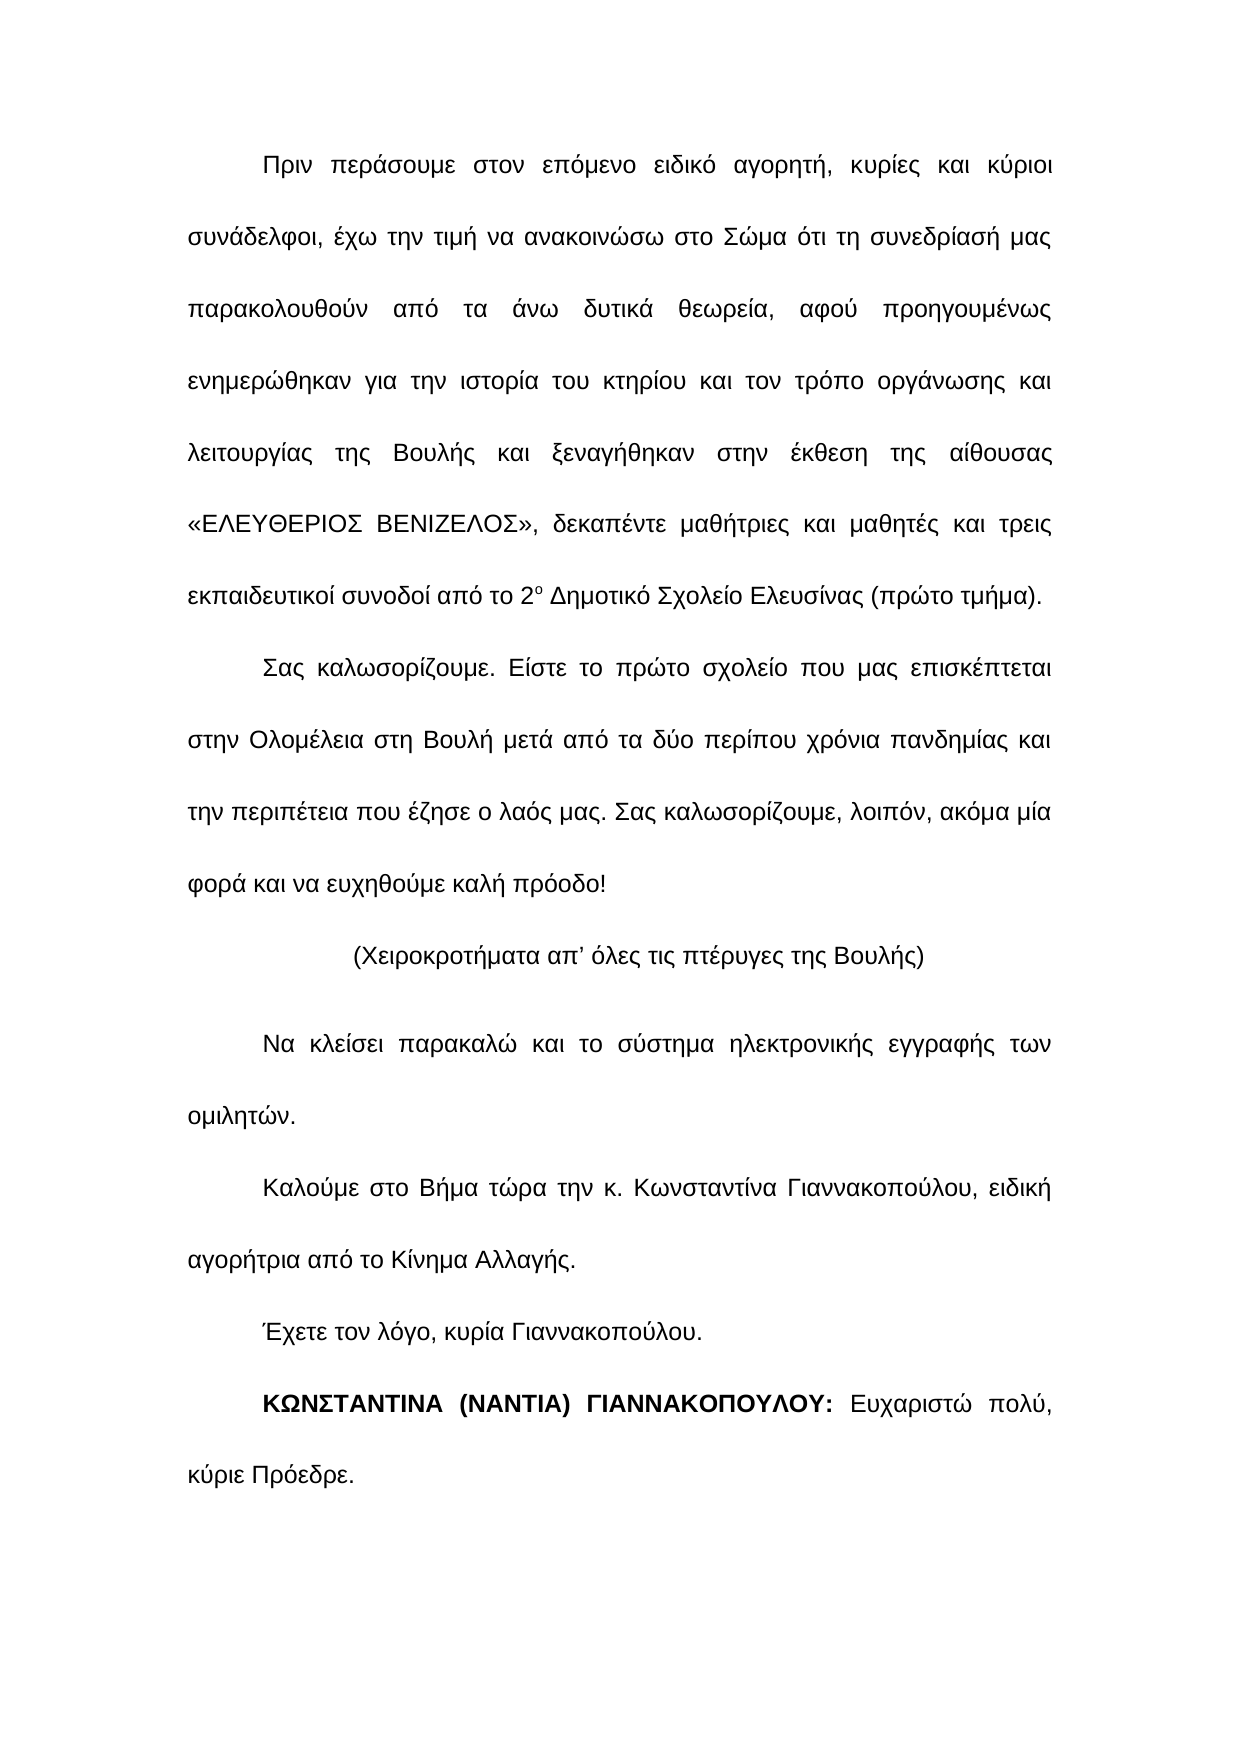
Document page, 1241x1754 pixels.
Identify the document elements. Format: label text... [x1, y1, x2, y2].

text Έχετε τον λόγο, κυρία Γιαννακοπούλου. [187, 1317, 1053, 1345]
text (Χειροκροτήματα απ’ όλες τις πτέρυγες της Βουλής) [225, 941, 1053, 969]
text Να κλείσει παρακαλώ και το σύστημα ηλεκτρονικής εγγραφής των ομιλητών. [187, 1029, 1053, 1130]
text ΚΩΝΣΤΑΝΤΙΝΑ (ΝΑΝΤΙΑ) ΓΙΑΝΝΑΚΟΠΟΥΛΟΥ: Ευχαριστώ πολύ, κύριε Πρόεδρε. [187, 1388, 1053, 1489]
text Καλούμε στο Βήμα τώρα την κ. Κωνσταντίνα Γιαννακοπούλου, ειδική αγορήτρια από το Κίνημα Αλλαγής. [187, 1173, 1053, 1273]
text Σας καλωσορίζουμε. Είστε το πρώτο σχολείο που μας επισκέπτεται στην Ολομέλεια στη Βουλή μετά από τα δύο περίπου χρόνια πανδημίας και την περιπέτεια που έζησε ο λαός μας. Σας καλωσορίζουμε, λοιπόν, ακόμα μία φορά και να ευχηθούμε καλή πρόοδο! [187, 653, 1053, 897]
text Πριν περάσουμε στον επόμενο ειδικό αγορητή, κυρίες και κύριοι συνάδελφοι, έχω την τιμή να ανακοινώσω στο Σώμα ότι τη συνεδρίασή μας παρακολουθούν από τα άνω δυτικά θεωρεία, αφού προηγουμένως ενημερώθηκαν για την ιστορία του κτηρίου και τον τρόπο οργάνωσης και λειτουργίας της Βουλής και ξεναγήθηκαν στην έκθεση της αίθουσας «ΕΛΕΥΘΕΡΙΟΣ ΒΕΝΙΖΕΛΟΣ», δεκαπέντε μαθήτριες και μαθητές και τρεις εκπαιδευτικοί συνοδοί από το 2ο Δημοτικό Σχολείο Ελευσίνας (πρώτο τμήμα). [187, 150, 1053, 610]
